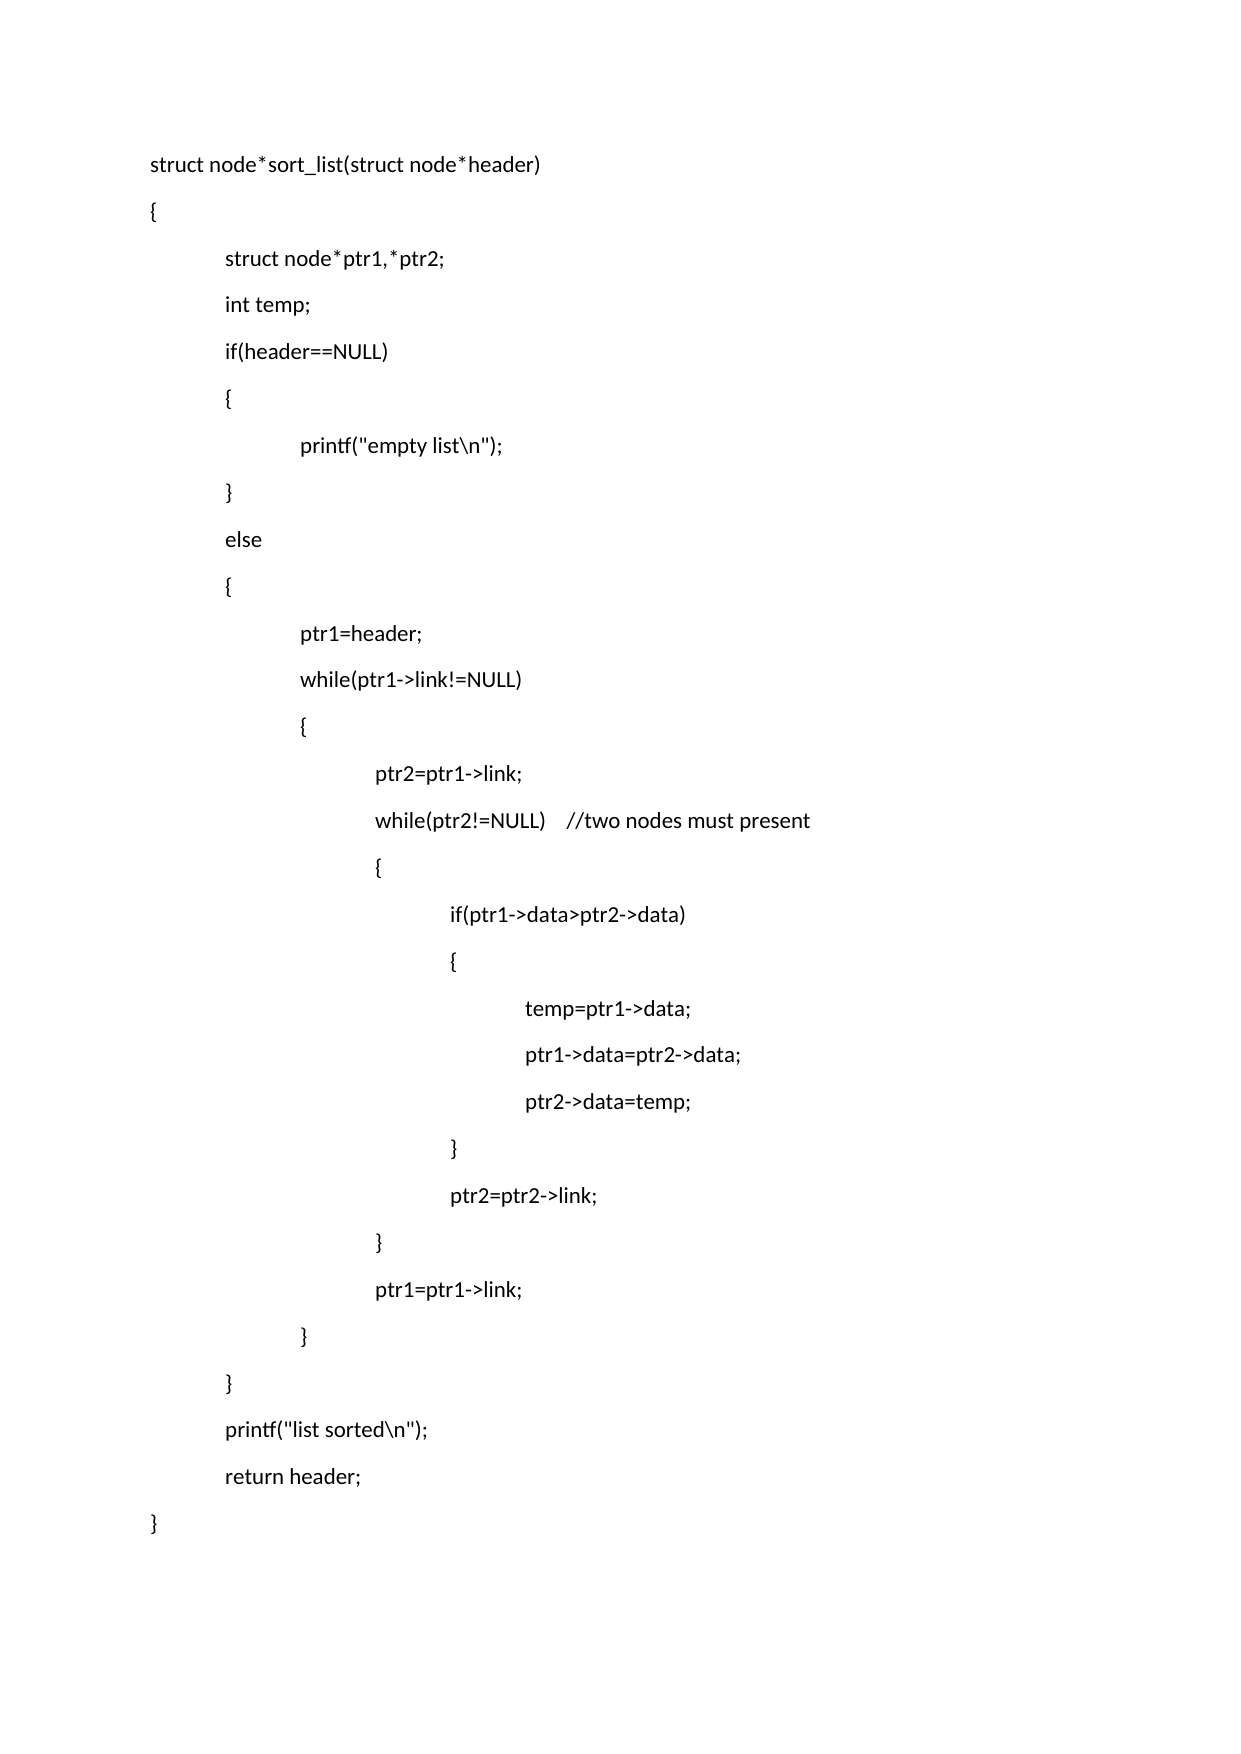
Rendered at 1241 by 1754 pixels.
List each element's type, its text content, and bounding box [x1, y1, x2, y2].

text ptr2->data=temp; [150, 1087, 1090, 1116]
text struct node*ptr1,*ptr2; [150, 244, 1090, 272]
text ptr2=ptr2->link; [150, 1181, 1090, 1209]
text struct node*sort_list(struct node*header) [150, 150, 1090, 178]
text } [150, 1369, 1090, 1397]
text ptr1->data=ptr2->data; [150, 1041, 1090, 1069]
text } [150, 1134, 1090, 1162]
text ptr1=header; [150, 619, 1090, 647]
text } [150, 1228, 1090, 1256]
text { [150, 384, 1090, 412]
text if(header==NULL) [150, 337, 1090, 366]
text temp=ptr1->data; [150, 994, 1090, 1022]
text return header; [150, 1462, 1090, 1491]
text if(ptr1->data>ptr2->data) [150, 900, 1090, 928]
text while(ptr1->link!=NULL) [150, 666, 1090, 694]
text { [150, 197, 1090, 225]
text printf("list sorted\n"); [150, 1416, 1090, 1444]
text } [150, 1509, 1090, 1537]
text { [150, 853, 1090, 881]
text { [150, 712, 1090, 741]
text ptr1=ptr1->link; [150, 1275, 1090, 1303]
text } [150, 1322, 1090, 1350]
text { [150, 947, 1090, 975]
text } [150, 478, 1090, 506]
text else [150, 525, 1090, 553]
text while(ptr2!=NULL) //two nodes must present [150, 806, 1090, 834]
text ptr2=ptr1->link; [150, 759, 1090, 787]
text printf("empty list\n"); [150, 431, 1090, 459]
text int temp; [150, 291, 1090, 319]
text { [150, 572, 1090, 600]
